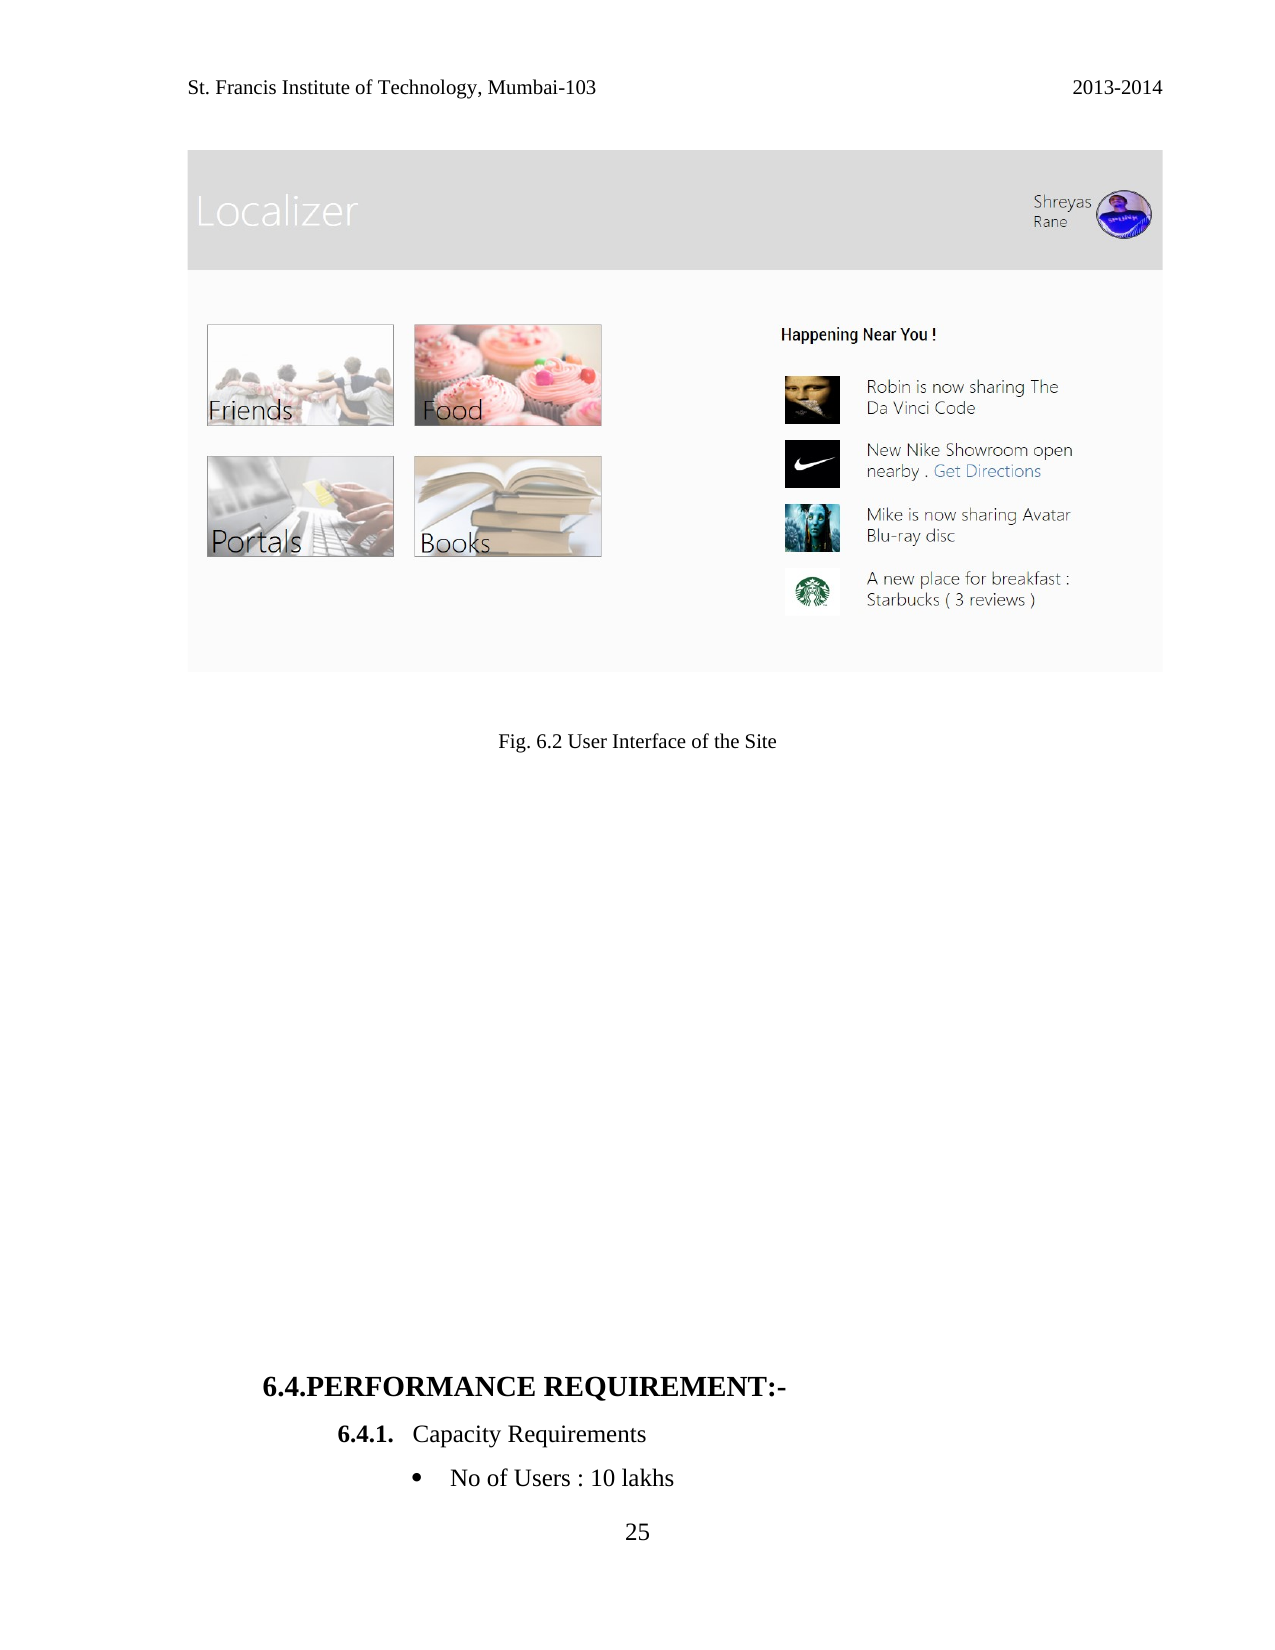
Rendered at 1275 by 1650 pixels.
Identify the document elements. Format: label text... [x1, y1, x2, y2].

list Capacity Requirements [337, 1419, 1087, 1448]
picture [187, 150, 1163, 672]
text Fig. 6.2 User Interface of the Site [187, 729, 1087, 753]
text 6.4.PERFORMANCE REQUIREMENT:- [262, 1369, 1087, 1403]
list No of Users : 10 lakhs [412, 1463, 1087, 1491]
